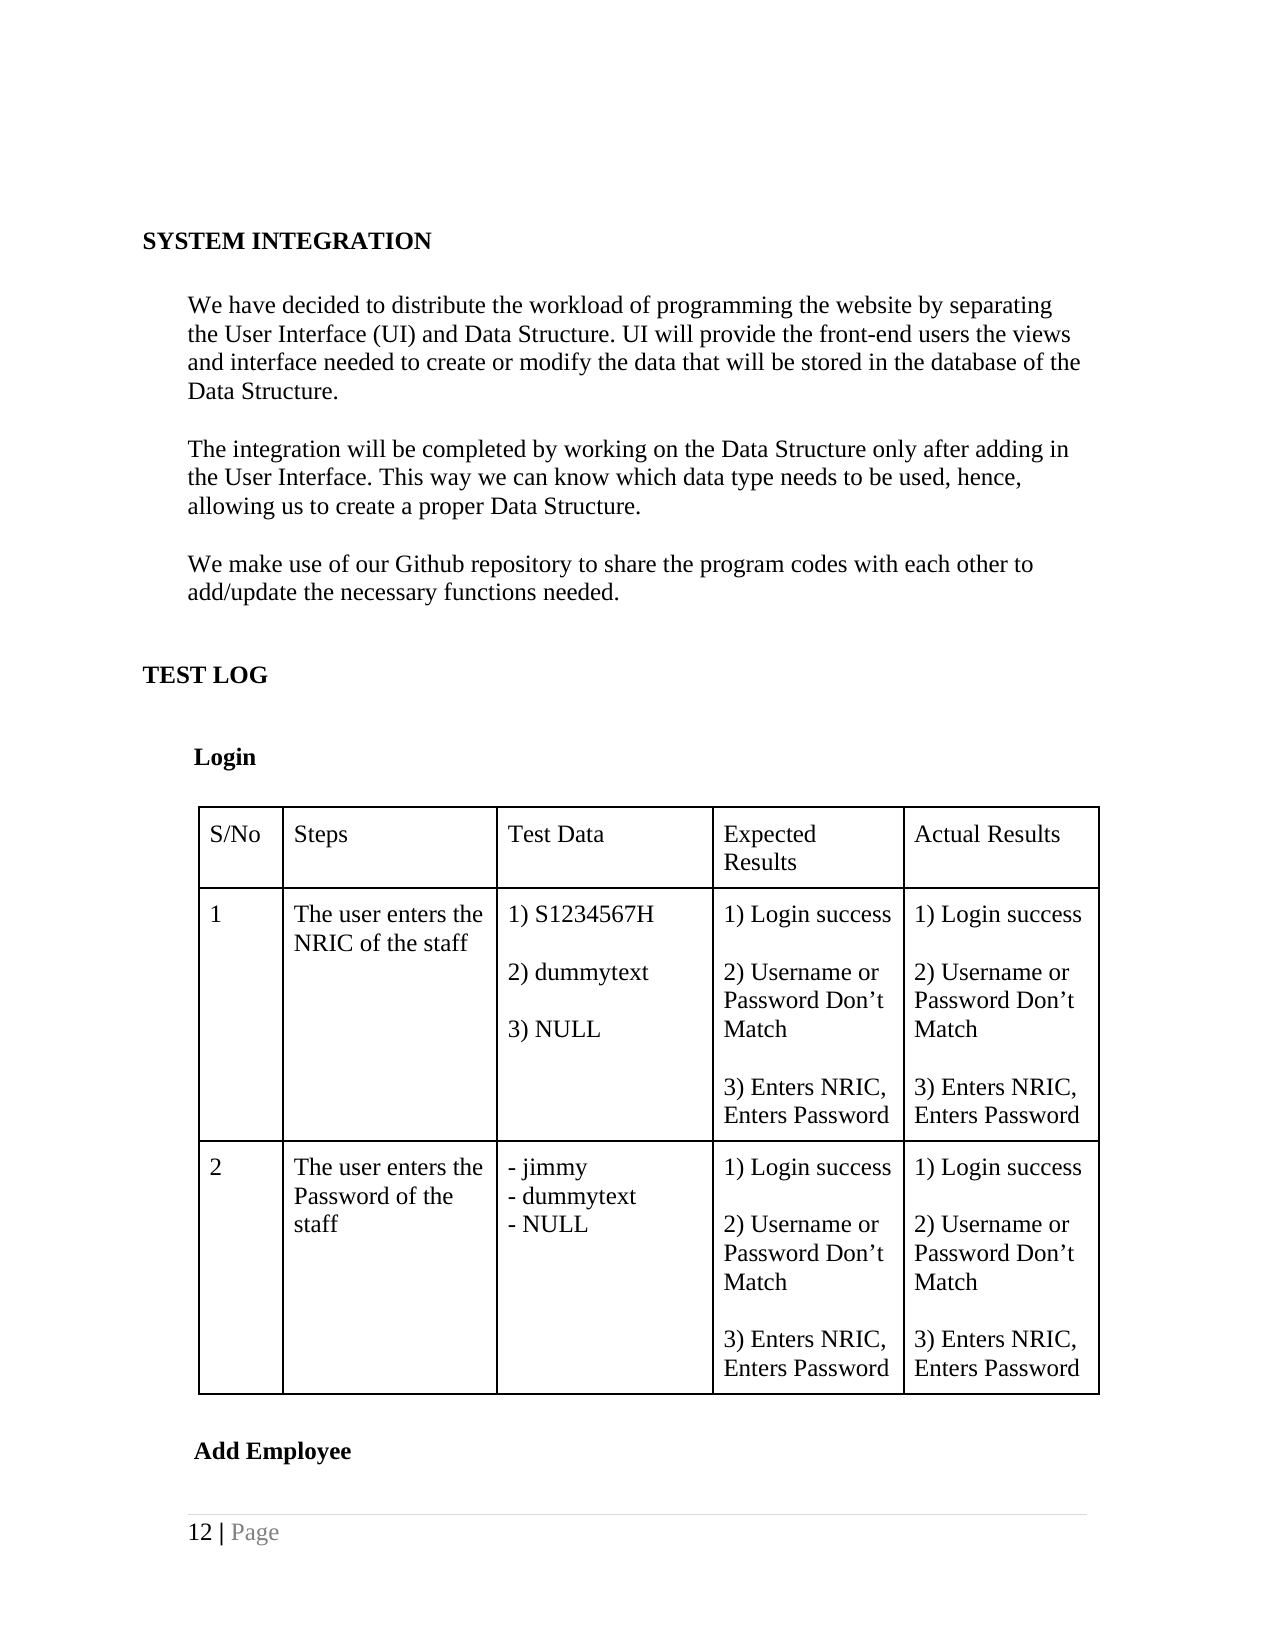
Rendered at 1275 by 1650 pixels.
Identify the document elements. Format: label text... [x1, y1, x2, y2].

table_cell 2 [200, 1142, 282, 1392]
table_header Actual Results [905, 808, 1098, 887]
table_cell The user enters the Password of the staff [284, 1142, 496, 1392]
table_cell 1) Login success 2) Username or Password Don’t Match 3) Enters NRIC, Enters Password [905, 889, 1098, 1139]
table_cell 1) S1234567H 2) dummytext 3) NULL [498, 889, 712, 1139]
text The integration will be completed by working on the Data Structure only after adding in the User Interface. This way we can know which data type needs to be used, hence, allowing us to create a proper Data Structure. [187, 434, 1087, 520]
table_cell 1) Login success 2) Username or Password Don’t Match 3) Enters NRIC, Enters Password [905, 1142, 1098, 1392]
table_header Test Data [498, 808, 712, 887]
subtitle TEST LOG [142, 660, 1087, 689]
table_header S/No [200, 808, 282, 887]
text We have decided to distribute the workload of programming the website by separating the User Interface (UI) and Data Structure. UI will provide the front-end users the views and interface needed to create or modify the data that will be stored in the database of the Data Structure. [187, 290, 1087, 405]
subtitle SYSTEM INTEGRATION [142, 226, 1087, 255]
table_cell - jimmy - dummytext - NULL [498, 1142, 712, 1392]
text We make use of our Github repository to share the program codes with each other to add/update the necessary functions needed. [187, 549, 1087, 606]
subtitle Login [187, 742, 1087, 771]
table_header Expected Results [714, 808, 903, 887]
table_header Steps [284, 808, 496, 887]
table_cell The user enters the NRIC of the staff [284, 889, 496, 1139]
table_cell 1) Login success 2) Username or Password Don’t Match 3) Enters NRIC, Enters Password [714, 889, 903, 1139]
subtitle Add Employee [187, 1436, 1087, 1464]
table_cell 1 [200, 889, 282, 1139]
table_cell 1) Login success 2) Username or Password Don’t Match 3) Enters NRIC, Enters Password [714, 1142, 903, 1392]
